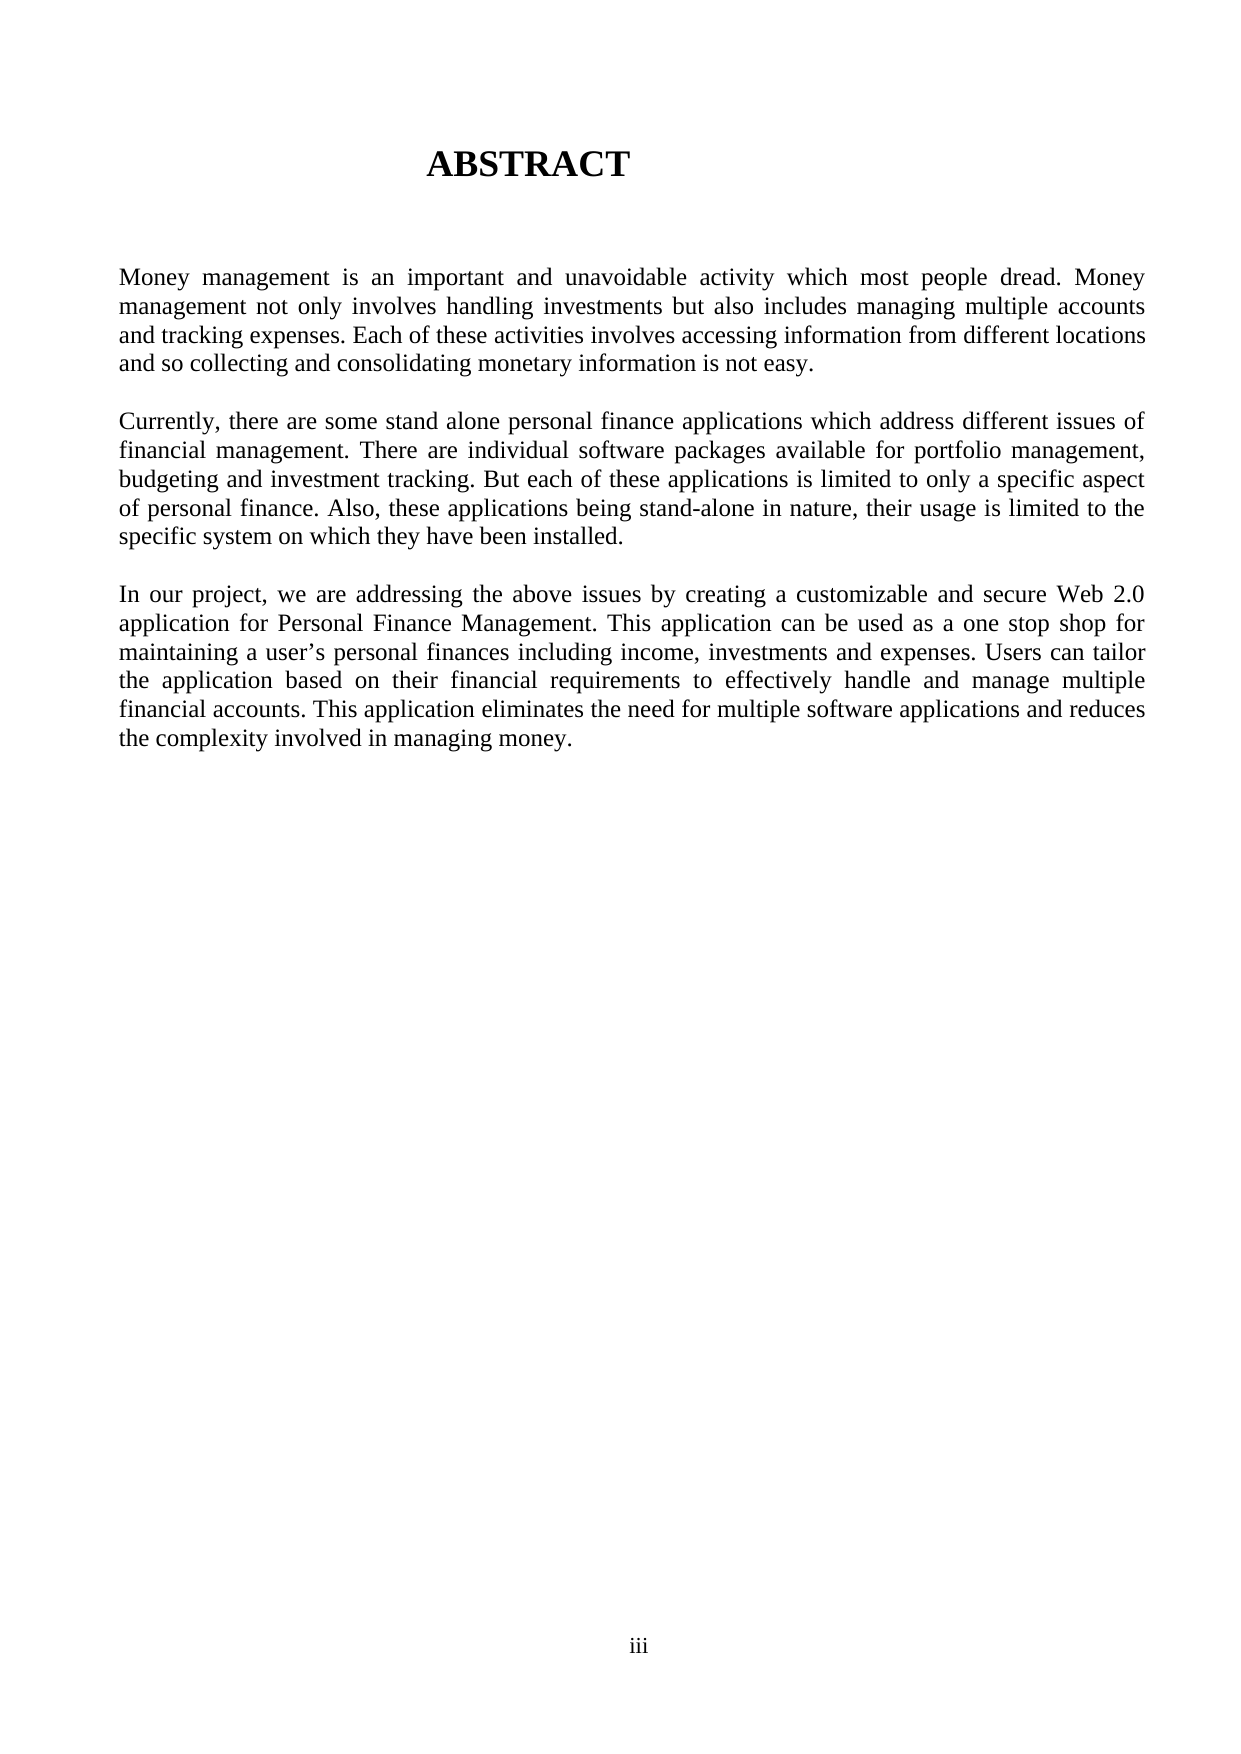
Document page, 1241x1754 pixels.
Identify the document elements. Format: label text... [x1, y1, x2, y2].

text Currently, there are some stand alone personal finance applications which address different issues of financial management. There are individual software packages available for portfolio management, budgeting and investment tracking. But each of these applications is limited to only a specific aspect of personal finance. Also, these applications being stand-alone in nature, their usage is limited to the specific system on which they have been installed. [119, 406, 1146, 550]
text Money management is an important and unavoidable activity which most people dread. Money management not only involves handling investments but also includes managing multiple accounts and tracking expenses. Each of these activities involves accessing information from different locations and so collecting and consolidating monetary information is not easy. [119, 262, 1146, 377]
subtitle ABSTRACT [119, 142, 937, 185]
text In our project, we are addressing the above issues by creating a customizable and secure Web 2.0 application for Personal Finance Management. This application can be used as a one stop shop for maintaining a user’s personal finances including income, investments and expenses. Users can tailor the application based on their financial requirements to effectively handle and manage multiple financial accounts. This application eliminates the need for multiple software applications and reduces the complexity involved in managing money. [119, 579, 1146, 752]
